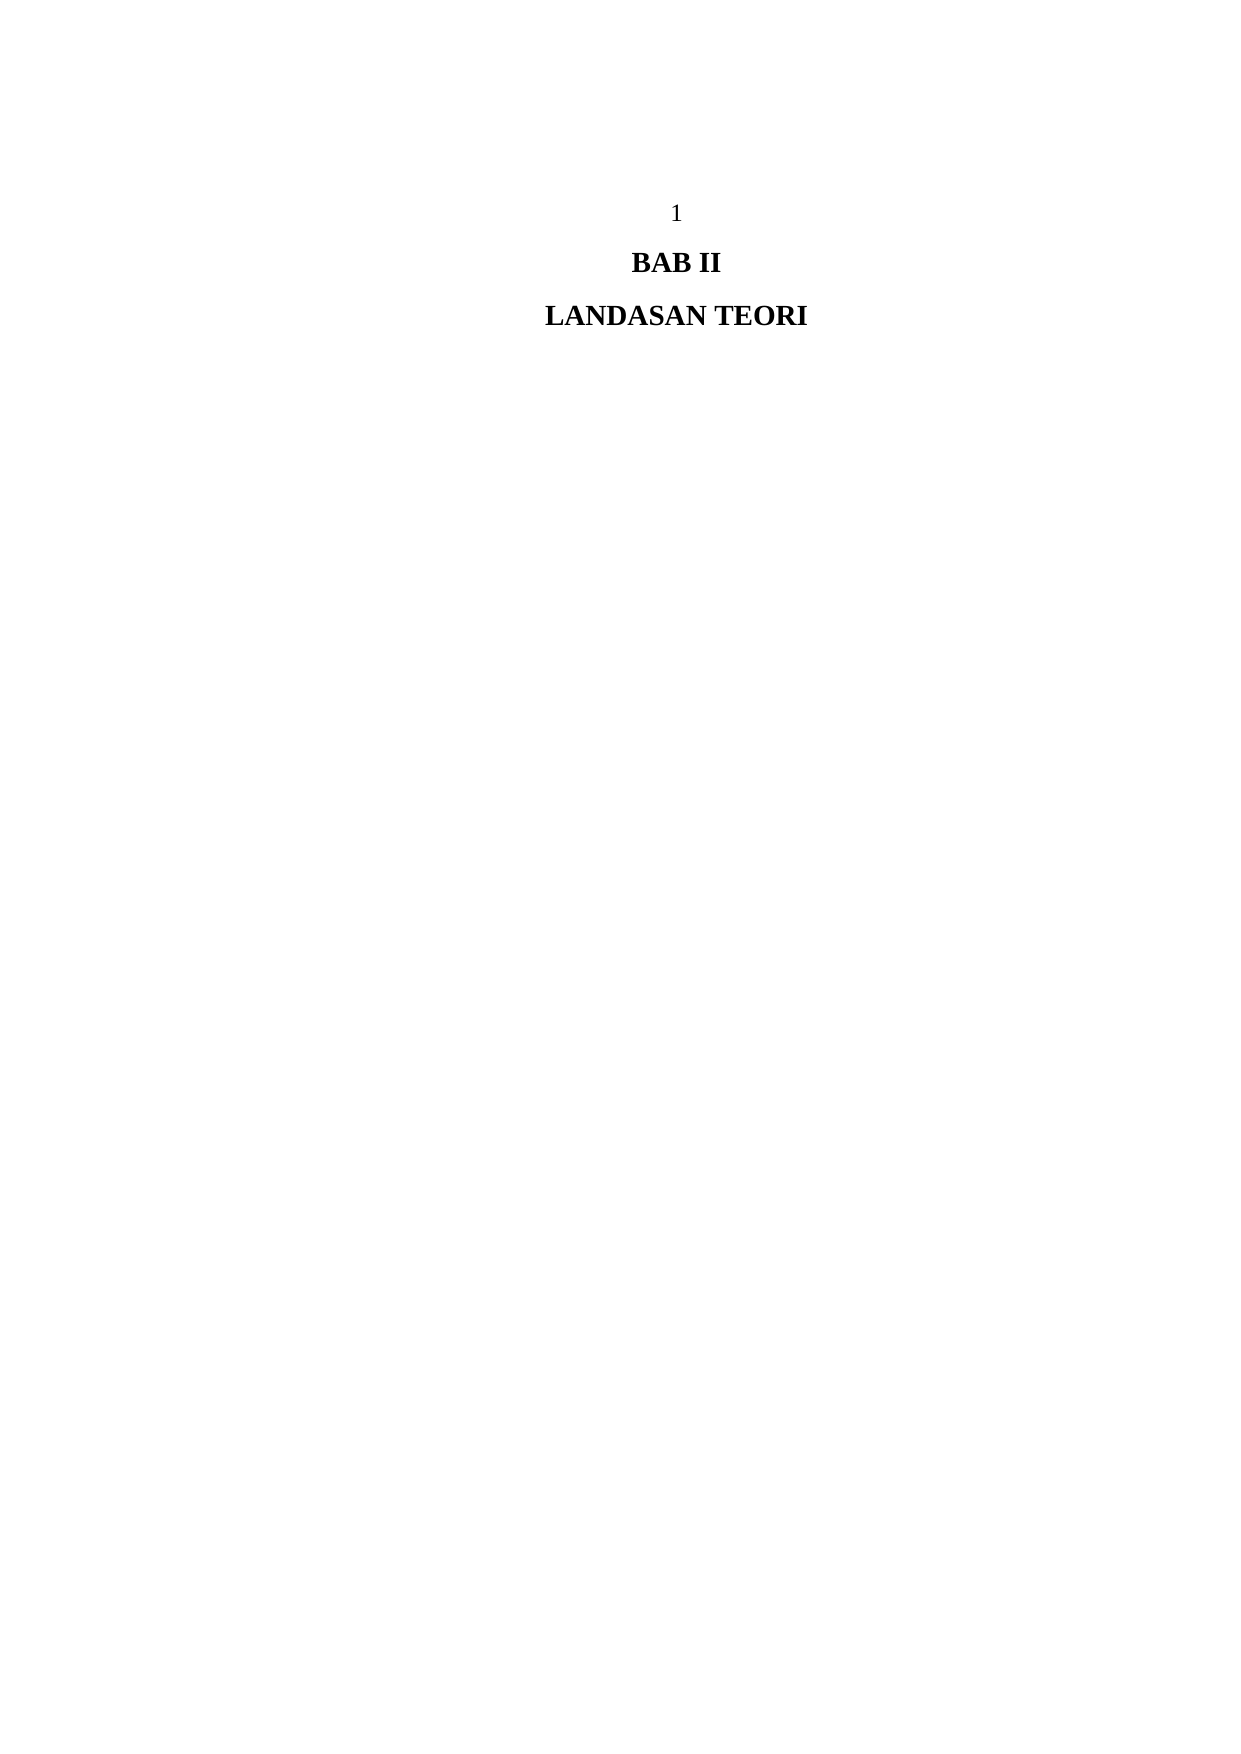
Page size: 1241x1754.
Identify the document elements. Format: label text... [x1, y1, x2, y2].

text BAB II [262, 245, 1090, 279]
text LANDASAN TEORI [262, 298, 1090, 332]
text 1 [262, 198, 1090, 226]
